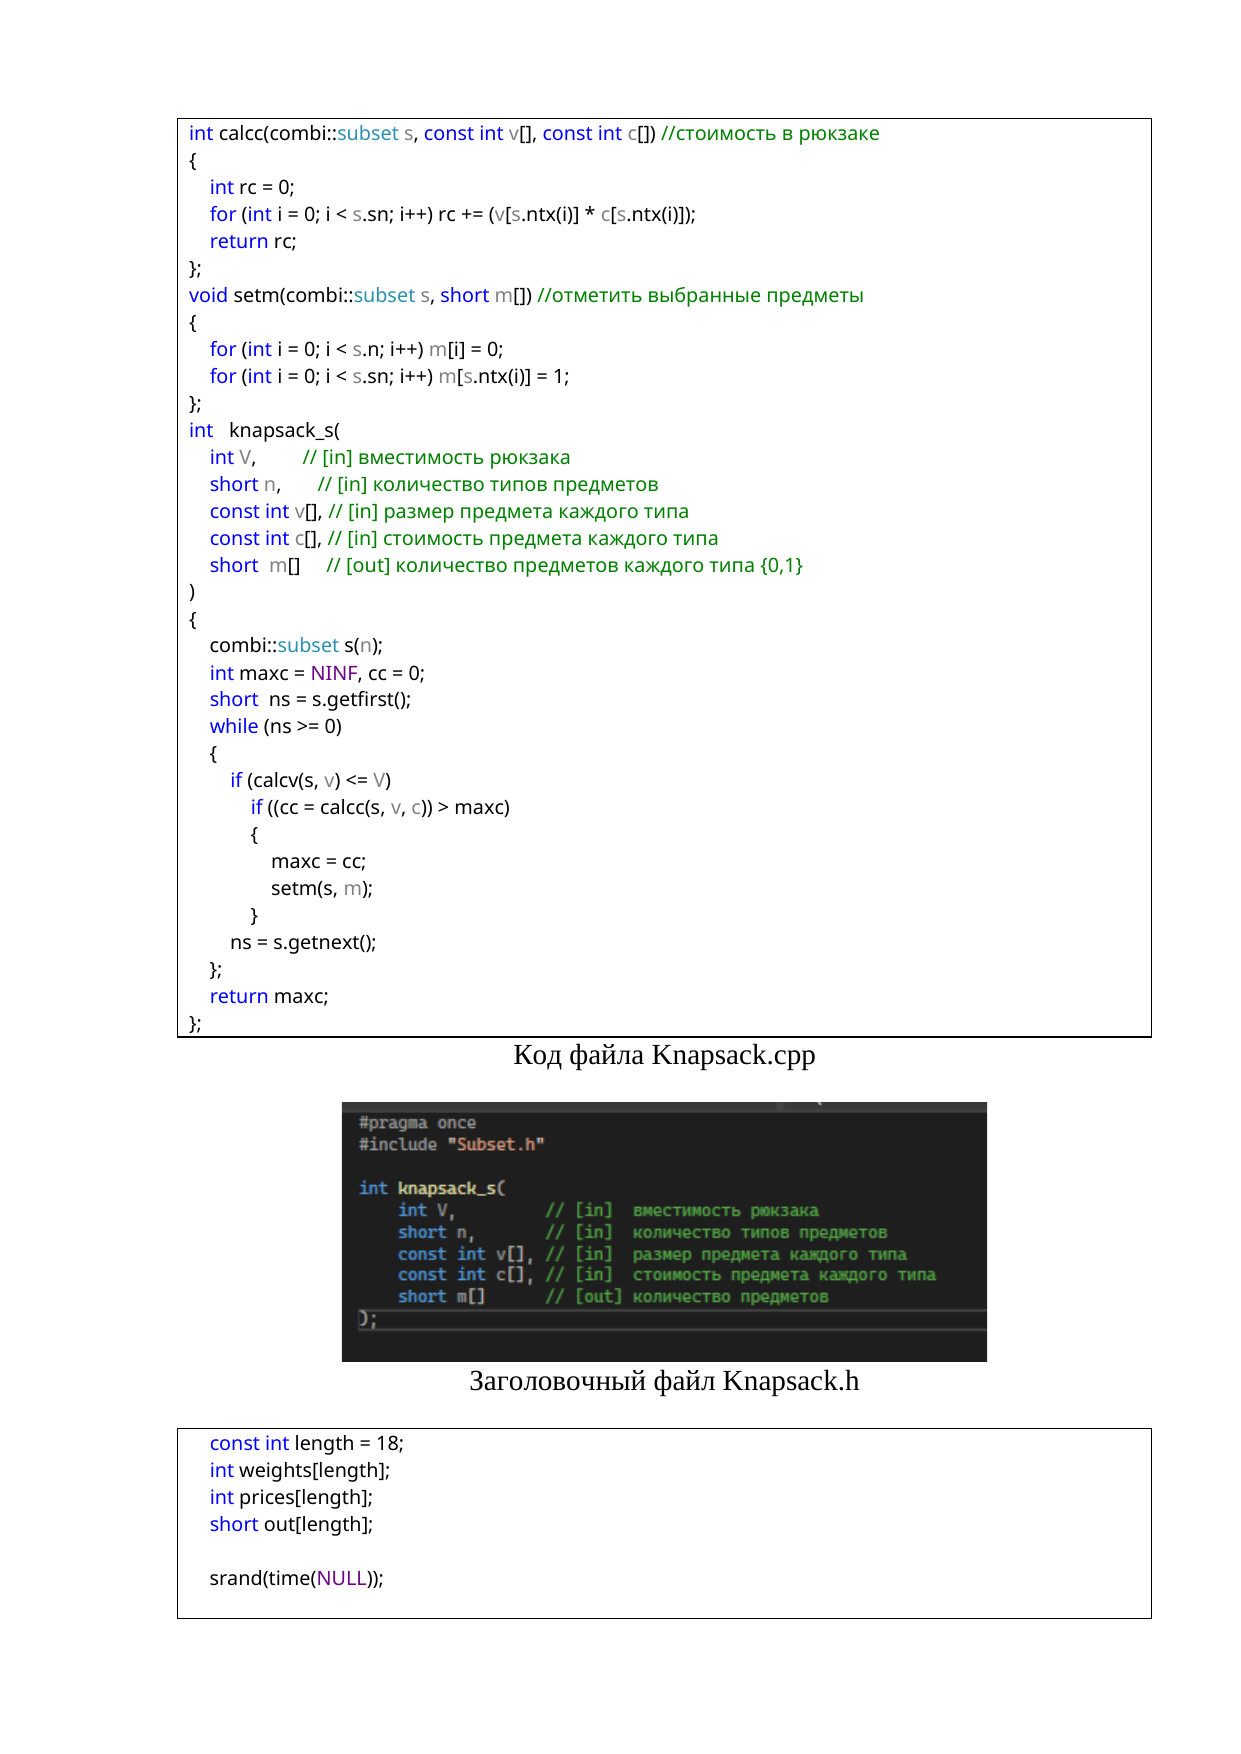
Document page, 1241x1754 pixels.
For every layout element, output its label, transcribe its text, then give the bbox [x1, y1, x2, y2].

picture [341, 1102, 988, 1362]
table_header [178, 1429, 1151, 1618]
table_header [178, 119, 1151, 1036]
text Заголовочный файл Knapsack.h [177, 1363, 1152, 1397]
text Код файла Knapsack.cpp [177, 1038, 1152, 1071]
